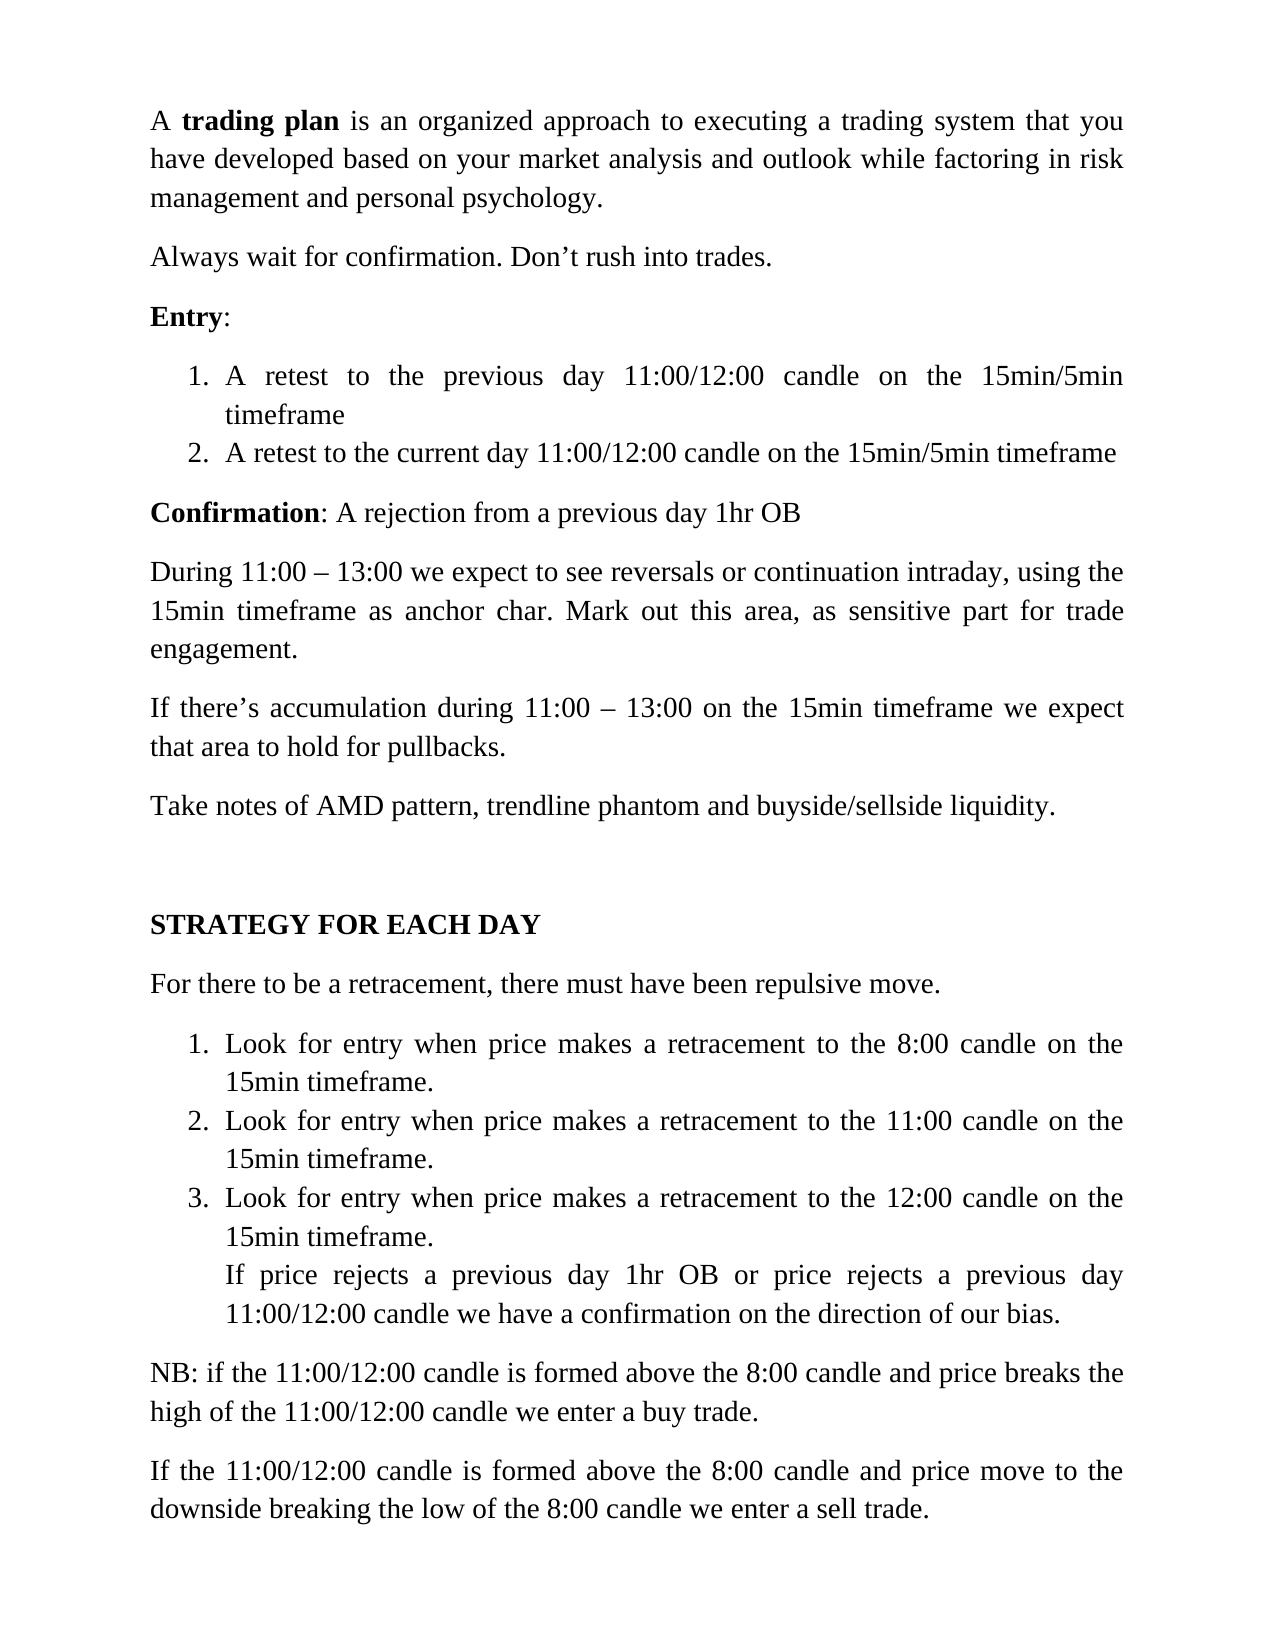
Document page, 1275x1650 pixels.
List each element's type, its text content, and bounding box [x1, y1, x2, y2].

text If the 11:00/12:00 candle is formed above the 8:00 candle and price move to the downside breaking the low of the 8:00 candle we enter a sell trade. [150, 1453, 1125, 1525]
text Always wait for confirmation. Don’t rush into trades. [150, 239, 1125, 273]
text NB: if the 11:00/12:00 candle is formed above the 8:00 candle and price breaks the high of the 11:00/12:00 candle we enter a buy trade. [150, 1355, 1125, 1427]
text STRATEGY FOR EACH DAY [150, 907, 1125, 941]
list A retest to the current day 11:00/12:00 candle on the 15min/5min timeframe [187, 435, 1125, 469]
text Entry: [150, 299, 1125, 332]
text Confirmation: A rejection from a previous day 1hr OB [150, 495, 1125, 528]
text A trading plan is an organized approach to executing a trading system that you have developed based on your market analysis and outlook while factoring in risk management and personal psychology. [150, 103, 1125, 214]
text If there’s accumulation during 11:00 – 13:00 on the 15min timeframe we expect that area to hold for pullbacks. [150, 691, 1125, 763]
text For there to be a retracement, there must have been repulsive move. [150, 967, 1125, 1000]
text Take notes of AMD pattern, trendline phantom and buyside/sellside liquidity. [150, 788, 1125, 822]
list Look for entry when price makes a retracement to the 11:00 candle on the 15min timeframe. [187, 1103, 1125, 1175]
list If price rejects a previous day 1hr OB or price rejects a previous day 11:00/12:00 candle we have a confirmation on the direction of our bias. [225, 1257, 1125, 1329]
list Look for entry when price makes a retracement to the 8:00 candle on the 15min timeframe. [187, 1026, 1125, 1098]
text During 11:00 – 13:00 we expect to see reversals or continuation intraday, using the 15min timeframe as anchor char. Mark out this area, as sensitive part for trade engagement. [150, 554, 1125, 665]
list A retest to the previous day 11:00/12:00 candle on the 15min/5min timeframe [187, 358, 1125, 430]
list Look for entry when price makes a retracement to the 12:00 candle on the 15min timeframe. [187, 1180, 1125, 1252]
